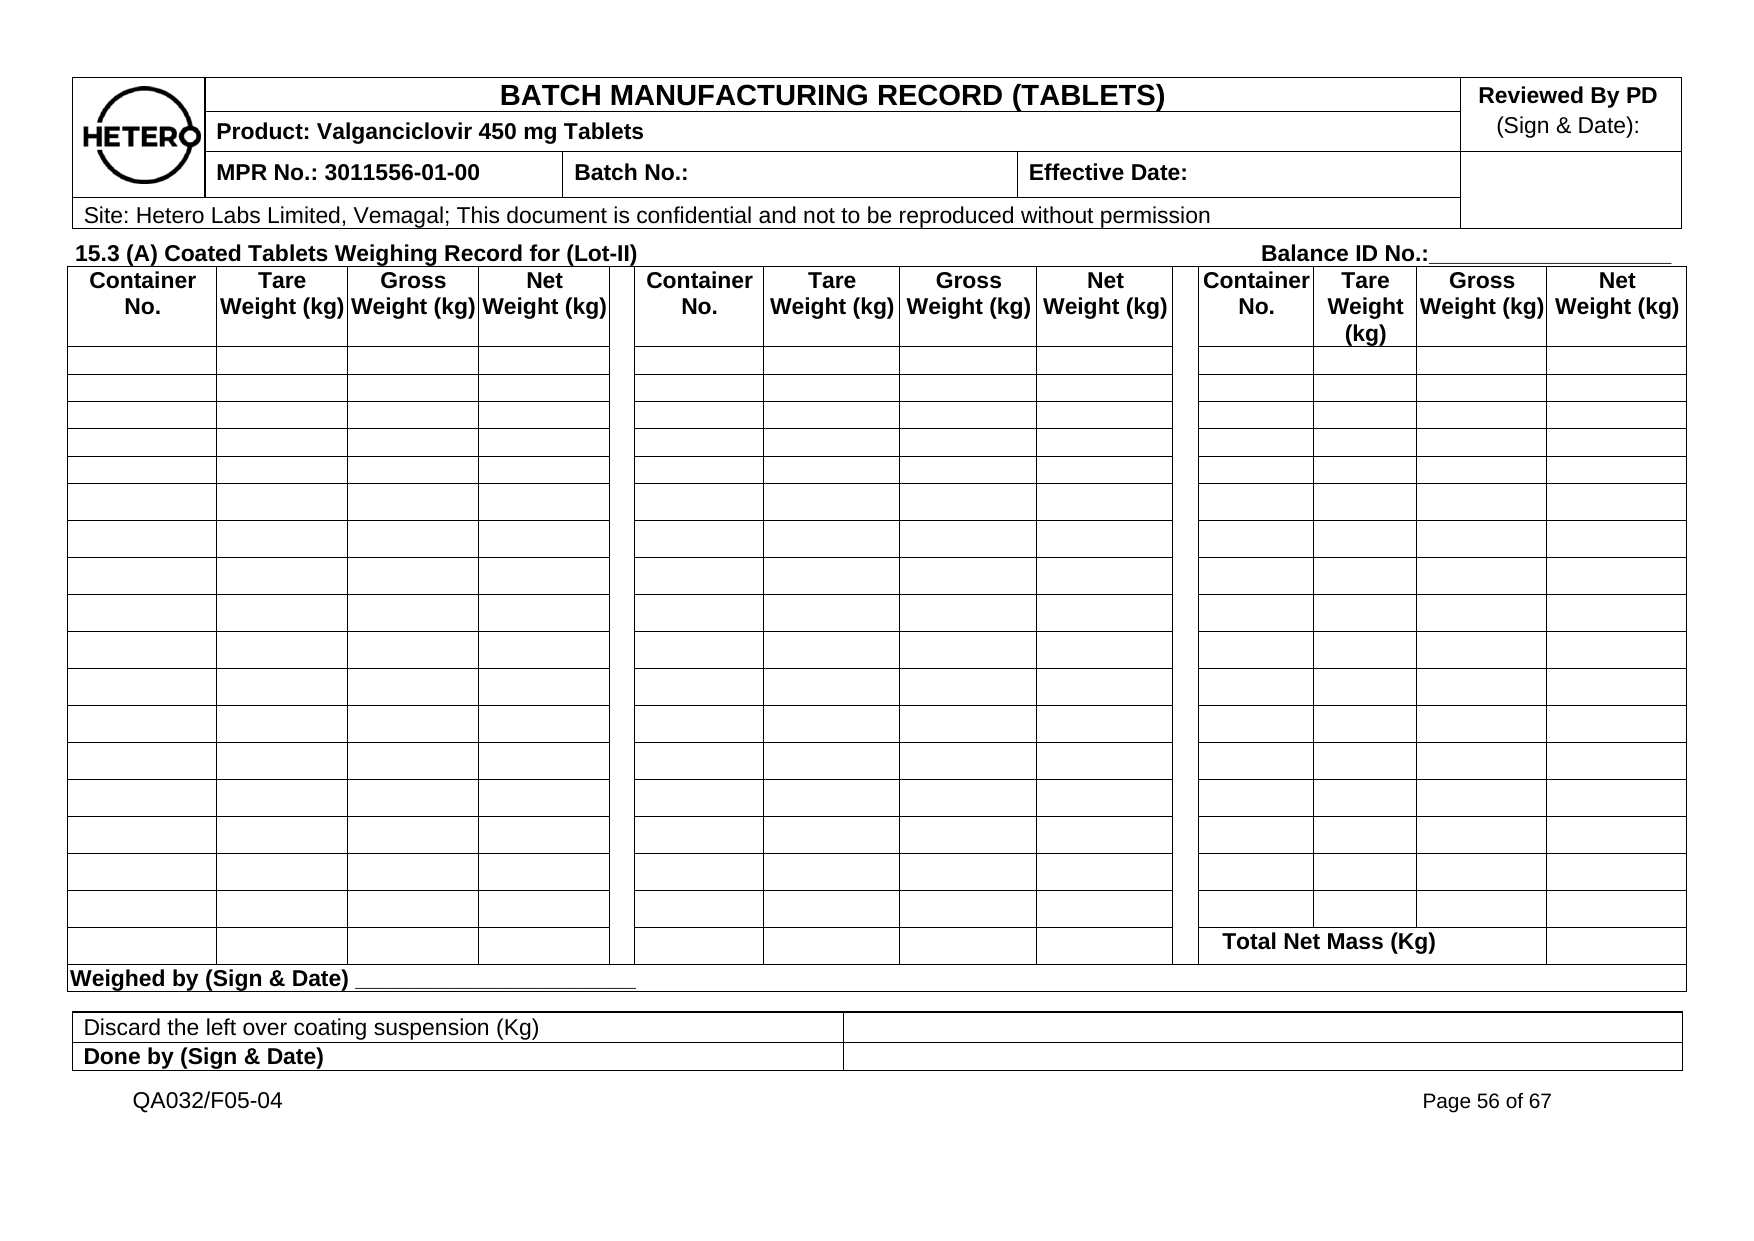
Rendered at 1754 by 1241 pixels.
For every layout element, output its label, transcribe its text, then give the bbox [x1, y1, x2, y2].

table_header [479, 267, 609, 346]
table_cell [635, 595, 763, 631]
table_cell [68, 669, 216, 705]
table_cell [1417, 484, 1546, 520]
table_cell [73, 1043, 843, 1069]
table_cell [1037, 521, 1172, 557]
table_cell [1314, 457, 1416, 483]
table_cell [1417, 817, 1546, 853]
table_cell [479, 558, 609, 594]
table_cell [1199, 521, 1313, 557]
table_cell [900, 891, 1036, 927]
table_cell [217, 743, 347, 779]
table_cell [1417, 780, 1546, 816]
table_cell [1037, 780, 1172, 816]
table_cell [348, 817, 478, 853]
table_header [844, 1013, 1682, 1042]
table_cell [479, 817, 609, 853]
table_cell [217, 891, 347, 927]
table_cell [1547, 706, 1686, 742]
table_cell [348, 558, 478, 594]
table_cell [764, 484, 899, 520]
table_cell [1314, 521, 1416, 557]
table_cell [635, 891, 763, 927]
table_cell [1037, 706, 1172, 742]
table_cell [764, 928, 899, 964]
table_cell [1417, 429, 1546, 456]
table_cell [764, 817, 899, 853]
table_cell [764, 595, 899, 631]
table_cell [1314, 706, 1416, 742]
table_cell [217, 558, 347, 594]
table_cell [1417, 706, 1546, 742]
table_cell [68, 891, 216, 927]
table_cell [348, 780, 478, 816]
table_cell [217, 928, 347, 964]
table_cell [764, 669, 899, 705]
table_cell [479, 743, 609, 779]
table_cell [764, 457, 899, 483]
text 15.3 (A) Coated Tablets Weighing Record for (Lot-II) Balance ID No.:___________________ [75, 239, 1679, 266]
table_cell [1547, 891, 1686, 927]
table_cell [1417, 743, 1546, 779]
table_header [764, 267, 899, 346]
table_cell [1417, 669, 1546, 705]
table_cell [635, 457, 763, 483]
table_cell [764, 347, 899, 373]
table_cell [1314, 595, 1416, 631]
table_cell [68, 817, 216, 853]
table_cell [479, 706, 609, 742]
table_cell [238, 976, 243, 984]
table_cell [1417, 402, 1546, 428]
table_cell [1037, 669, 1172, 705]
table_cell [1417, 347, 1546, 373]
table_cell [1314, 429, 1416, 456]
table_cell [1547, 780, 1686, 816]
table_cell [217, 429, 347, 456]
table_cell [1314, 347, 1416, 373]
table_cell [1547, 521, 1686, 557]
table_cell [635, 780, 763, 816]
picture [83, 86, 201, 184]
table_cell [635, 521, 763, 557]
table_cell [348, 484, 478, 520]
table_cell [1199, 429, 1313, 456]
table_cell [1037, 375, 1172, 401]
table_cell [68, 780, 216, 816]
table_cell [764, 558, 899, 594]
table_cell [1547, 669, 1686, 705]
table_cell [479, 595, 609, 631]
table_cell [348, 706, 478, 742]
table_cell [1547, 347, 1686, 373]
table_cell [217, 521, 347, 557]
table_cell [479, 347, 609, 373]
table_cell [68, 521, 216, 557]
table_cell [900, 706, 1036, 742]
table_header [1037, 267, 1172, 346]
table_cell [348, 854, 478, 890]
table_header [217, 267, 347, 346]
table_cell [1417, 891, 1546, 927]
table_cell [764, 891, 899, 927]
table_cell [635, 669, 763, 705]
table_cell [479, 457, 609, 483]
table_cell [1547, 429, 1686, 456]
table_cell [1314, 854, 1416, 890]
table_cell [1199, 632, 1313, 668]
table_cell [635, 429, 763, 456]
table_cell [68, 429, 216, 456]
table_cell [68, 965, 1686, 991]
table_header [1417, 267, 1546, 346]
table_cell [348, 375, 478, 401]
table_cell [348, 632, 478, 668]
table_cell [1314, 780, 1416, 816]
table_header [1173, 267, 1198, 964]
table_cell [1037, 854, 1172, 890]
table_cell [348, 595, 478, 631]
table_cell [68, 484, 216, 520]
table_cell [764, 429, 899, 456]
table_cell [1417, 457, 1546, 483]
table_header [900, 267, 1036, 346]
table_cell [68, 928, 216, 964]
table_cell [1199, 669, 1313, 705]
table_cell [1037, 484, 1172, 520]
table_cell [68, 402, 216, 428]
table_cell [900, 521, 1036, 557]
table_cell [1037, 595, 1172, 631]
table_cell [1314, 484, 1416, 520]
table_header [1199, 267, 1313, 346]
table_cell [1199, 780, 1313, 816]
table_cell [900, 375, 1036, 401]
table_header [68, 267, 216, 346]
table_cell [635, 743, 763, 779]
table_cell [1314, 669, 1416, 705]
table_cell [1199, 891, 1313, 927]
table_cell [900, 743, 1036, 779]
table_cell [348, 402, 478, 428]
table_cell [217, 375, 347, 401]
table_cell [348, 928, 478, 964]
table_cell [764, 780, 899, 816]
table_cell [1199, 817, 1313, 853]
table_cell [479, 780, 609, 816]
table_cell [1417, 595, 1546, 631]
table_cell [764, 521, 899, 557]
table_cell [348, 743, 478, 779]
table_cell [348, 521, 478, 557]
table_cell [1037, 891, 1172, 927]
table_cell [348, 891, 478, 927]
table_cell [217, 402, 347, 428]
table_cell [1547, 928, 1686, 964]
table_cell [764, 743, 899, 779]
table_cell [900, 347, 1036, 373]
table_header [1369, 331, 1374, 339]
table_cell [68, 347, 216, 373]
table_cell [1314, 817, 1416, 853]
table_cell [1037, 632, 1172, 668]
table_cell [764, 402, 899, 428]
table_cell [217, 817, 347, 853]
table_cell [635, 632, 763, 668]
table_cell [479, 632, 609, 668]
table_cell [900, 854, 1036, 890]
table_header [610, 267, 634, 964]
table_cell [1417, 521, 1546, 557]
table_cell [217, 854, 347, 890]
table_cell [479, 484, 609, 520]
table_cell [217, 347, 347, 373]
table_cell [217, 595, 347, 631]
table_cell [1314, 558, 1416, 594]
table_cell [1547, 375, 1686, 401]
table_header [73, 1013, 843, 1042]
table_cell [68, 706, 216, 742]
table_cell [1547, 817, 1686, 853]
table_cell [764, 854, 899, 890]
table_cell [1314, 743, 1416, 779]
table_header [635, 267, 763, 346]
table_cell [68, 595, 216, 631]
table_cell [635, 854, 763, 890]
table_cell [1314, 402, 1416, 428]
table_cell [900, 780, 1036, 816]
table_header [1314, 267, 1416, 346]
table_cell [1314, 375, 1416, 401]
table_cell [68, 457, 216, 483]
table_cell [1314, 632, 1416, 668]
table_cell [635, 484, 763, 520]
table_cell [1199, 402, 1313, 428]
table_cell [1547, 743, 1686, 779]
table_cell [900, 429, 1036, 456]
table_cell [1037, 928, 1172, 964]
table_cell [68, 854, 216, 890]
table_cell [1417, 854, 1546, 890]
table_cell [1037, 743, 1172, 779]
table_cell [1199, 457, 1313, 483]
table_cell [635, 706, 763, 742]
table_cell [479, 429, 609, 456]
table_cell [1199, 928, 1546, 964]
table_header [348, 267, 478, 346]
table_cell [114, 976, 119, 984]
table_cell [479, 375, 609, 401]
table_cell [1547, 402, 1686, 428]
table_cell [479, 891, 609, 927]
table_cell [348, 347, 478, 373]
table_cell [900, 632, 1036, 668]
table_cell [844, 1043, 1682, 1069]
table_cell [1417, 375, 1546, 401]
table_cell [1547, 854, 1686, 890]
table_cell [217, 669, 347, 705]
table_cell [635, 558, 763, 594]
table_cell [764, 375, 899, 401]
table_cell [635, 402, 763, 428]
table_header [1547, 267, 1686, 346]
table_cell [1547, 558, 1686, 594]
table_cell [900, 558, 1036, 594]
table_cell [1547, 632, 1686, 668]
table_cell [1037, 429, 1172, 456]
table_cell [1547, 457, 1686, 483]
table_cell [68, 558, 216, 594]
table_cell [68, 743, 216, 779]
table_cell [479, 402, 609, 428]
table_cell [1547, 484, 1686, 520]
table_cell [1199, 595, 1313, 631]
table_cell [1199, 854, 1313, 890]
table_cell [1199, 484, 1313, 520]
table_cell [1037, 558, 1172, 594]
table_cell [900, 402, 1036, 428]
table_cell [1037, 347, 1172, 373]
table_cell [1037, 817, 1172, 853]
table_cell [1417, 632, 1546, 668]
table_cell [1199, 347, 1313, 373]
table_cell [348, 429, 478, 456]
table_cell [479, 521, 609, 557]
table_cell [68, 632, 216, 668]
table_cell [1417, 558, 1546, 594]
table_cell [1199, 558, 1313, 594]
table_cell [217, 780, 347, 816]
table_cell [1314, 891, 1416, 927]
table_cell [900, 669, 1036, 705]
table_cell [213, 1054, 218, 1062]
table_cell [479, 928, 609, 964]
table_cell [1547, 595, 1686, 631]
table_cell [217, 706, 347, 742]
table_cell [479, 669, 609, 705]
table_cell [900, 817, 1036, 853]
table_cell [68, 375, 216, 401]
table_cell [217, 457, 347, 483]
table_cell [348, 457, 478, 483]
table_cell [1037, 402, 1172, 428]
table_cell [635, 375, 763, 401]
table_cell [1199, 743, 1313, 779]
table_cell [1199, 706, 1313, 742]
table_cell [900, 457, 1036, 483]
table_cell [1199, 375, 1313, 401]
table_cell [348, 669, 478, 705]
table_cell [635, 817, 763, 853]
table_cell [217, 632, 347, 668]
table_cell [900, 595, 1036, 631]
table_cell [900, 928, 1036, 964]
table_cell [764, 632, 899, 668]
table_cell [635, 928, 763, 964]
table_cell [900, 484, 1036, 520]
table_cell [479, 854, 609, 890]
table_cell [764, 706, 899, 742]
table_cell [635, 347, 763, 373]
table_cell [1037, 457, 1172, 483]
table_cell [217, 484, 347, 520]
